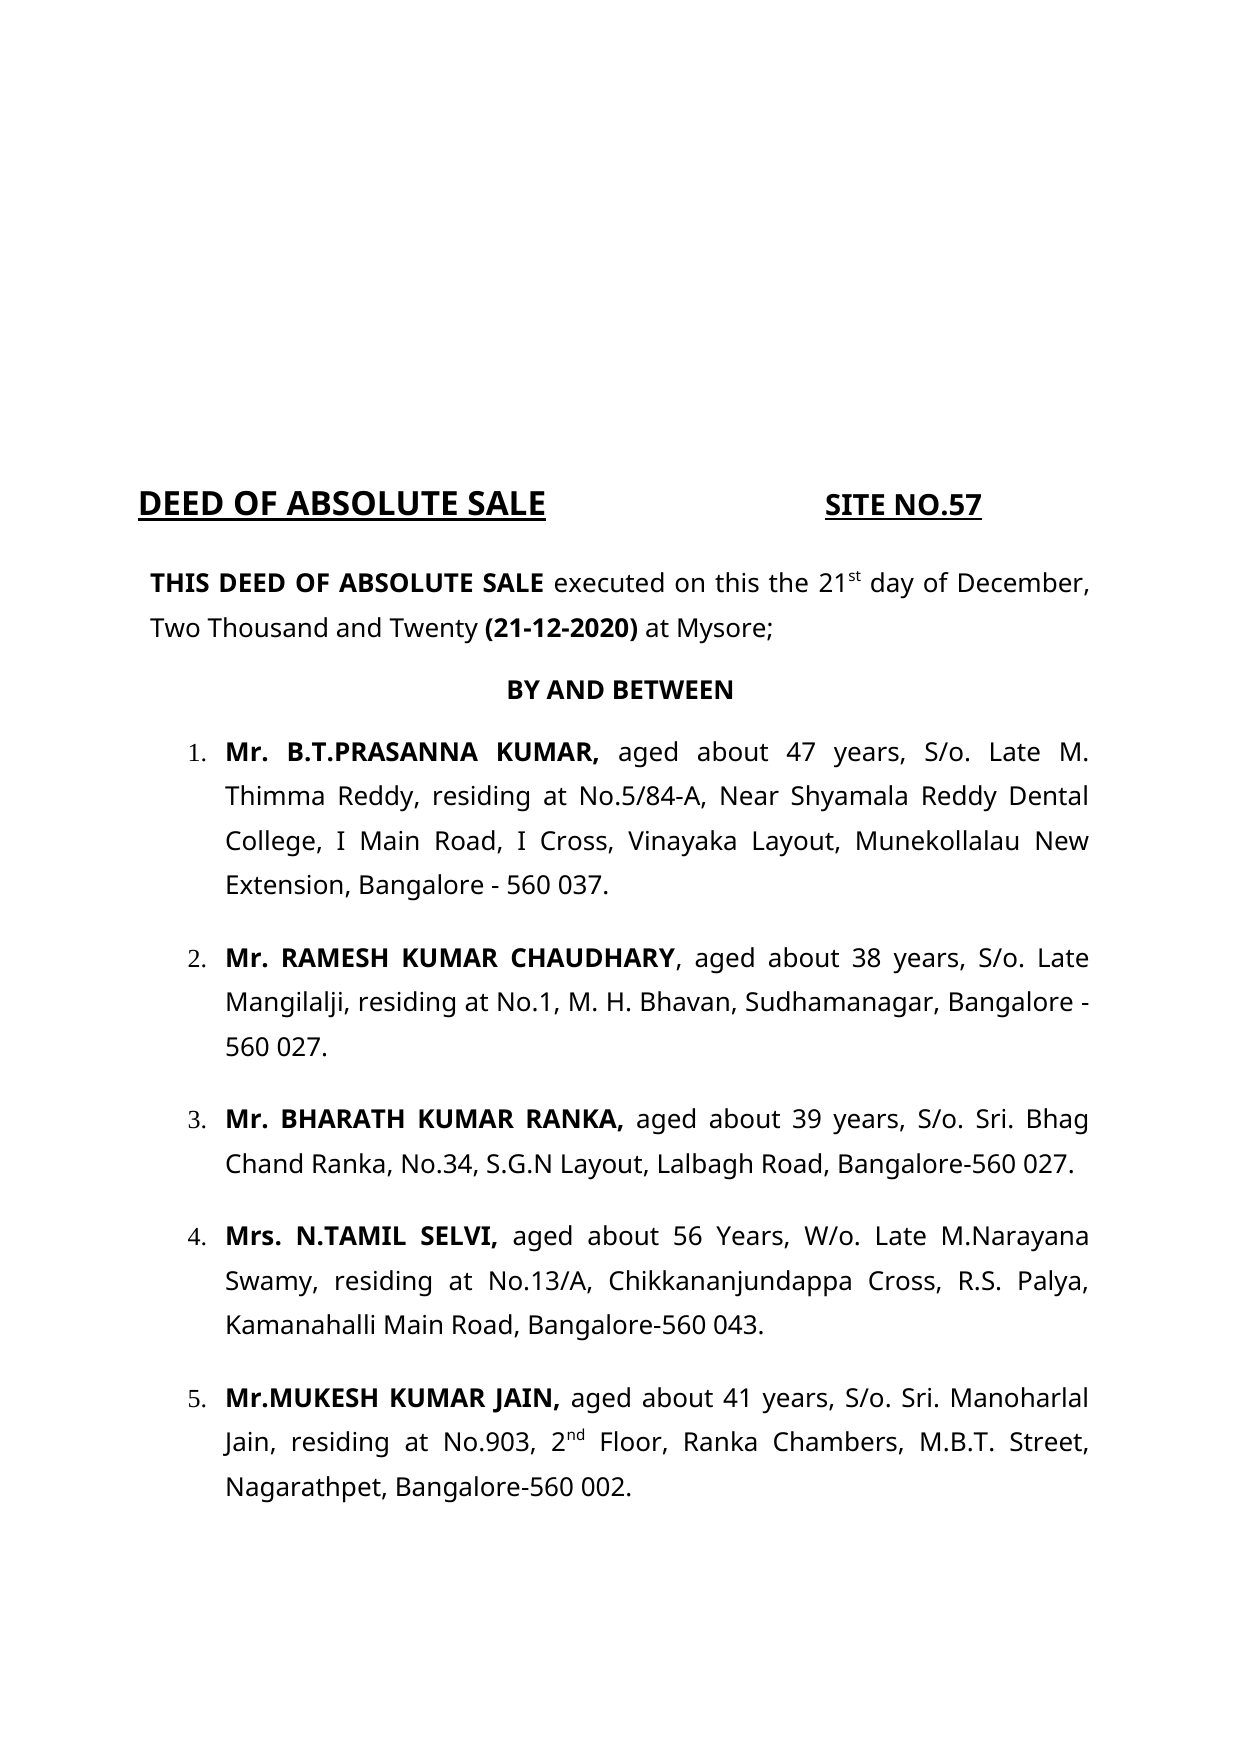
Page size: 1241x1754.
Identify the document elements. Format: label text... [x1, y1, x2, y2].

list Mr.MUKESH KUMAR JAIN, aged about 41 years, S/o. Sri. Manoharlal Jain, residing at No.903, 2nd Floor, Ranka Chambers, M.B.T. Street, Nagarathpet, Bangalore-560 002. [187, 1379, 1090, 1504]
title DEED OF ABSOLUTE SALE SITE NO.57 [138, 480, 1090, 525]
list Mr. RAMESH KUMAR CHAUDHARY, aged about 38 years, S/o. Late Mangilalji, residing at No.1, M. H. Bhavan, Sudhamanagar, Bangalore - 560 027. [187, 939, 1090, 1064]
list Mr. BHARATH KUMAR RANKA, aged about 39 years, S/o. Sri. Bhag Chand Ranka, No.34, S.G.N Layout, Lalbagh Road, Bangalore-560 027. [187, 1101, 1090, 1181]
text THIS DEED OF ABSOLUTE SALE executed on this the 21st day of December, Two Thousand and Twenty (21-12-2020) at Mysore; [150, 565, 1090, 645]
text BY AND BETWEEN [150, 672, 1090, 707]
list Mr. B.T.PRASANNA KUMAR, aged about 47 years, S/o. Late M. Thimma Reddy, residing at No.5/84-A, Near Shyamala Reddy Dental College, I Main Road, I Cross, Vinayaka Layout, Munekollalau New Extension, Bangalore - 560 037. [187, 734, 1090, 902]
list Mrs. N.TAMIL SELVI, aged about 56 Years, W/o. Late M.Narayana Swamy, residing at No.13/A, Chikkananjundappa Cross, R.S. Palya, Kamanahalli Main Road, Bangalore-560 043. [187, 1218, 1090, 1342]
